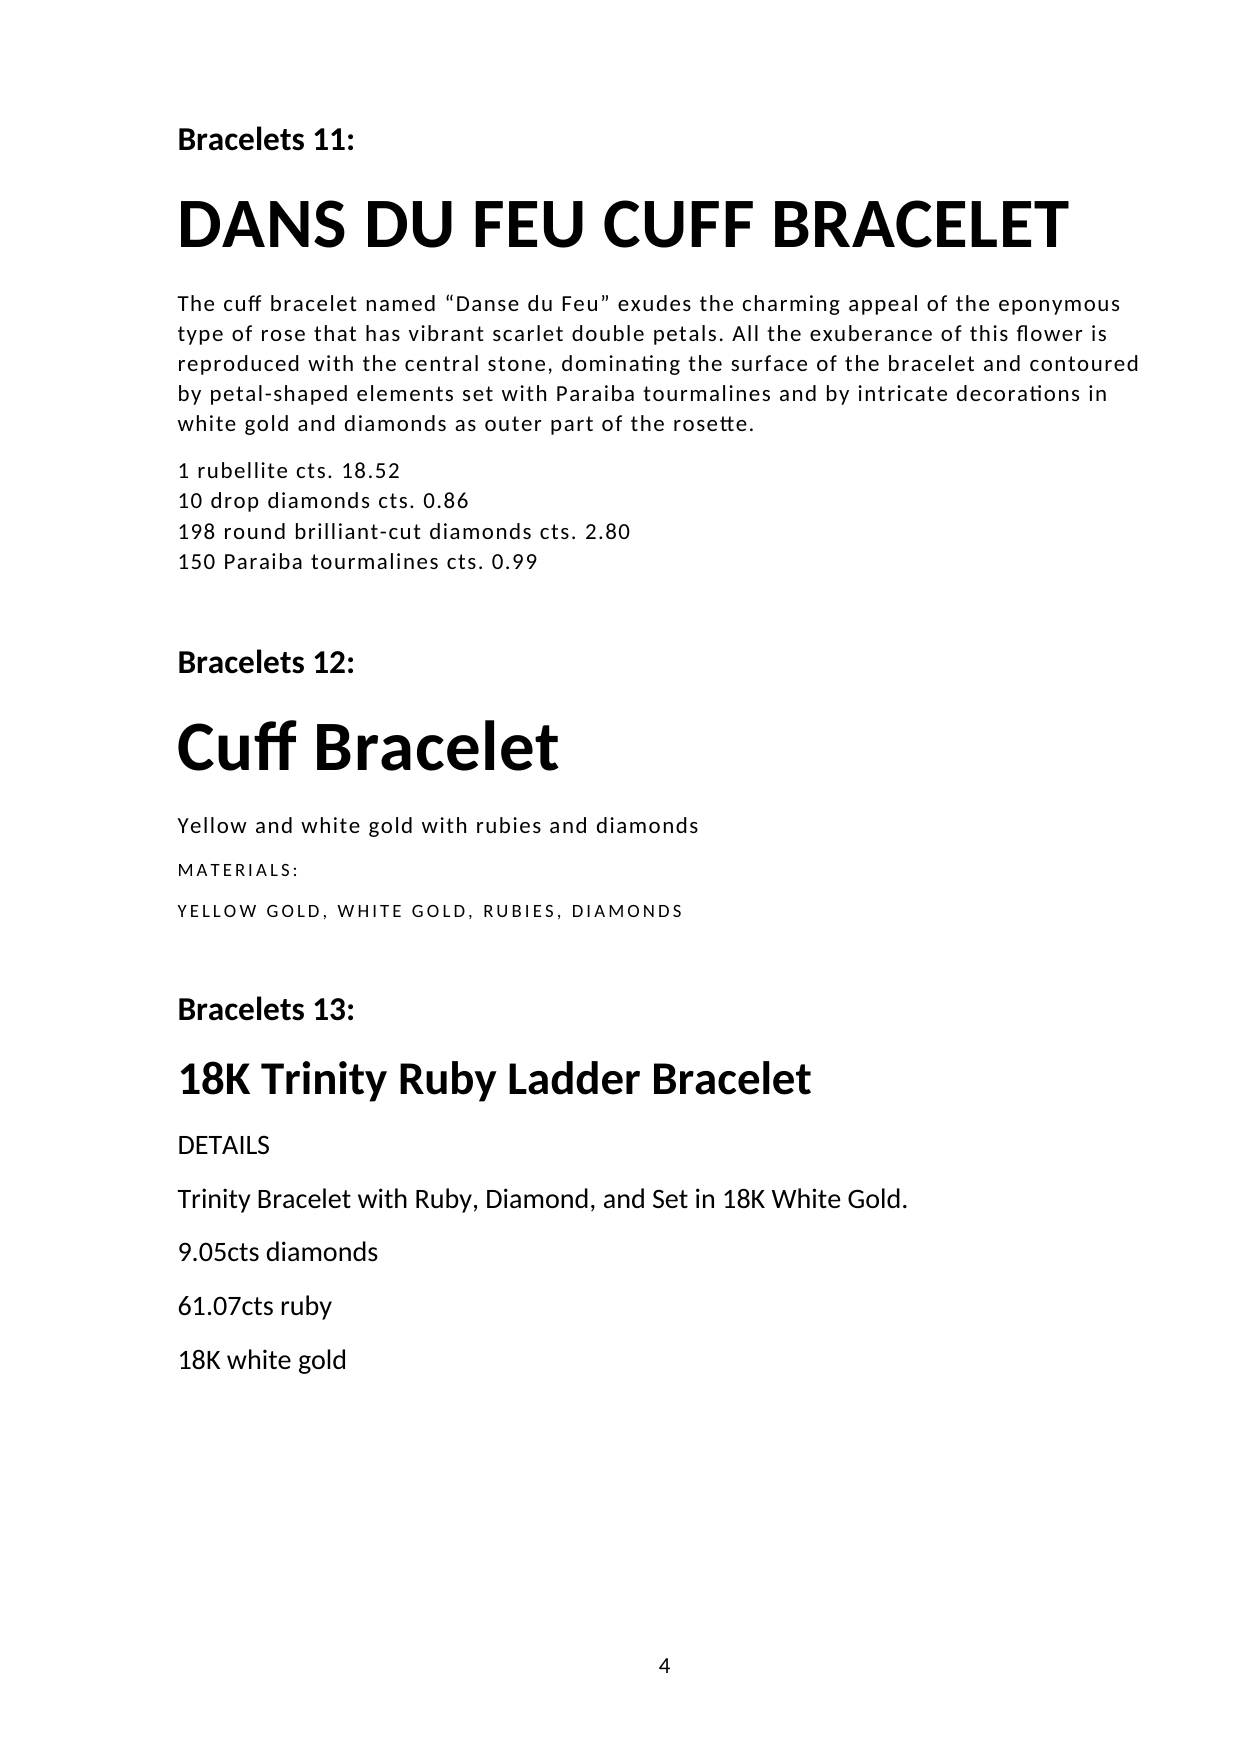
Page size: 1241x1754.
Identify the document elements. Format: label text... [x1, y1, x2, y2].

text 18K white gold [177, 1342, 1152, 1376]
text Bracelets 13: [177, 988, 1152, 1029]
text YELLOW GOLD, WHITE GOLD, RUBIES, DIAMONDS [177, 900, 1152, 923]
text 18K Trinity Ruby Ladder Bracelet [177, 1048, 1152, 1106]
text DETAILS [177, 1127, 1152, 1161]
text 61.07cts ruby [177, 1288, 1152, 1322]
text Bracelets 11: [177, 118, 1152, 159]
text 1 rubellite cts. 18.52 10 drop diamonds cts. 0.86 198 round brilliant-cut diamonds cts. 2.80 150 Paraiba tourmalines cts. 0.99 [177, 456, 1152, 575]
text Yellow and white gold with rubies and diamonds [177, 811, 1152, 839]
text MATERIALS: [177, 858, 1152, 881]
text Trinity Bracelet with Ruby, Diamond, and Set in 18K White Gold. [177, 1181, 1152, 1215]
text The cuff bracelet named “Danse du Feu” exudes the charming appeal of the eponymous type of rose that has vibrant scarlet double petals. All the exuberance of this flower is reproduced with the central stone, dominating the surface of the bracelet and contoured by petal-shaped elements set with Paraiba tourmalines and by intricate decorations in white gold and diamonds as outer part of the rosette. [177, 289, 1152, 438]
text DANS DU FEU CUFF BRACELET [177, 179, 1152, 265]
text Bracelets 12: [177, 641, 1152, 682]
text Cuff Bracelet [177, 701, 1152, 788]
text 9.05cts diamonds [177, 1234, 1152, 1269]
